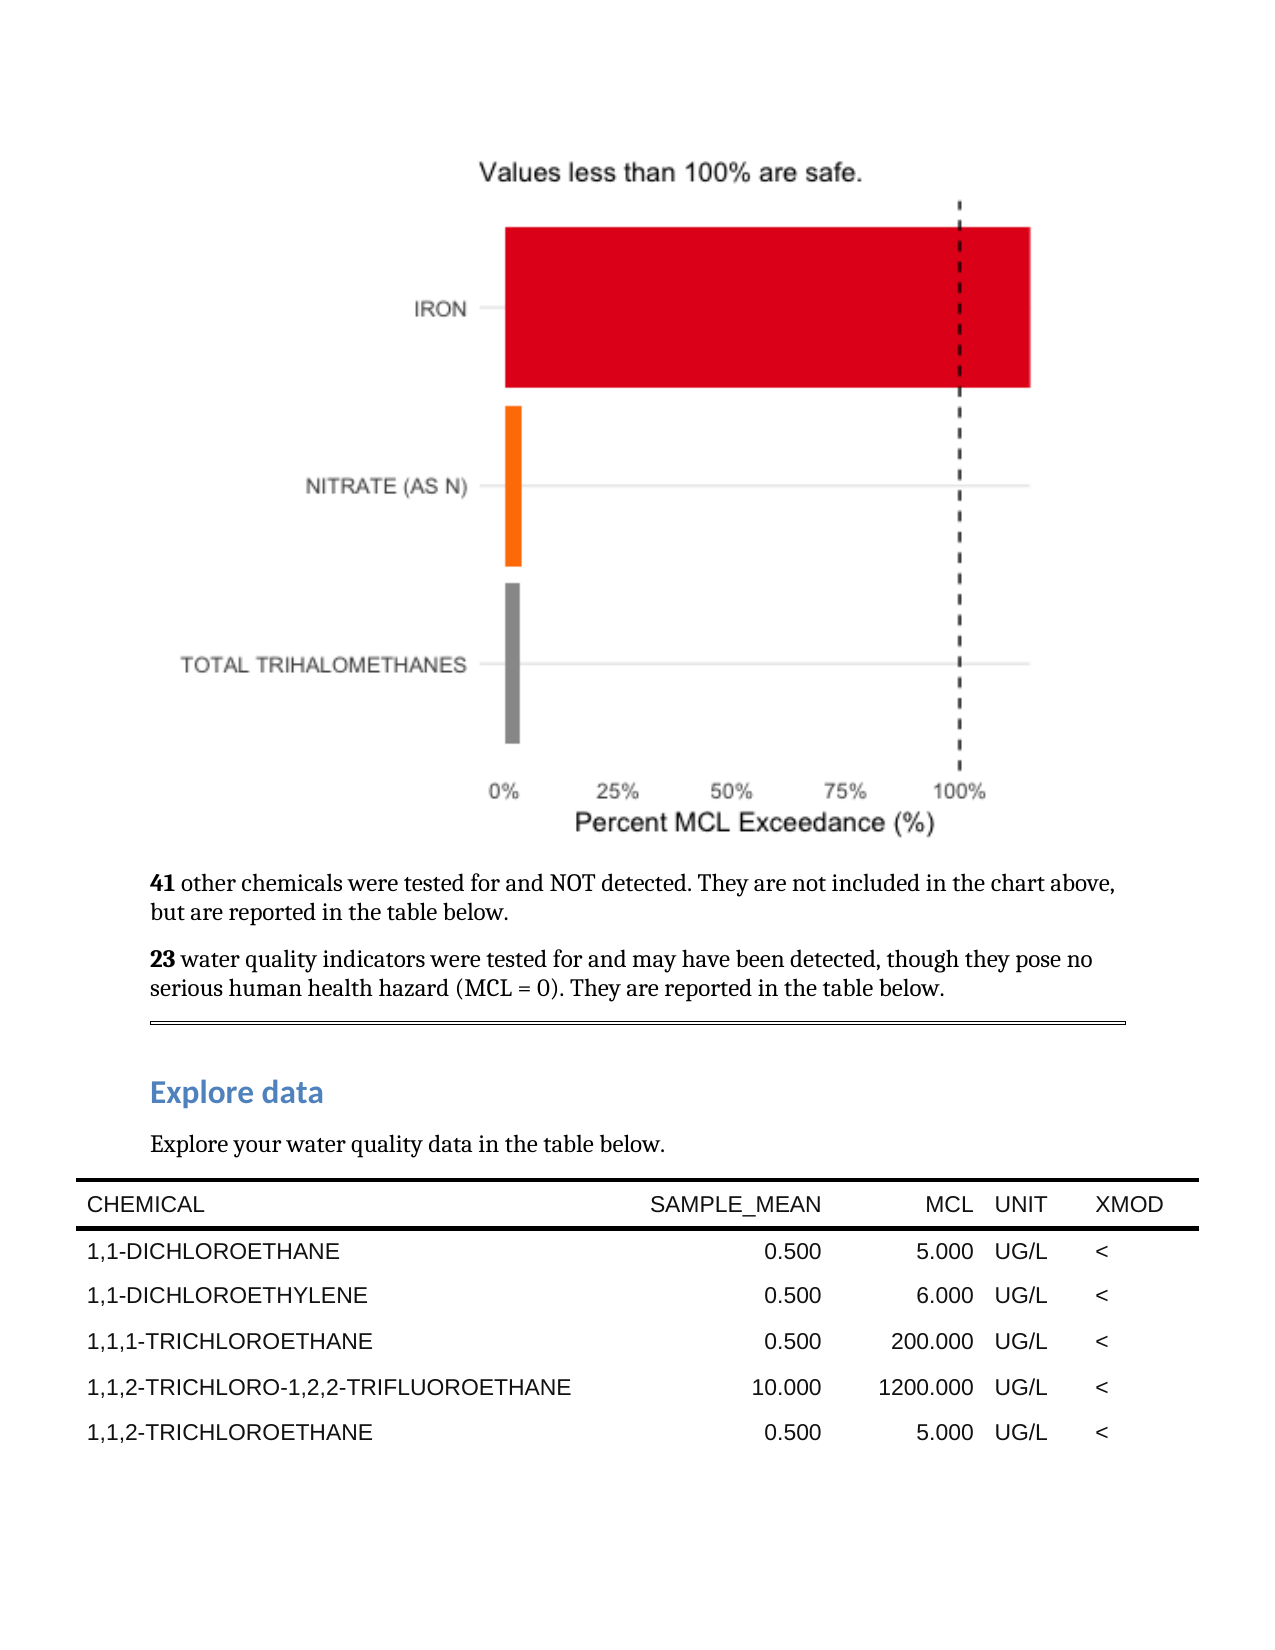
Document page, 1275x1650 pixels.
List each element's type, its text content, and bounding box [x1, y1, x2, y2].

table_cell 0.500 [620, 1318, 832, 1364]
table_cell 1200.000 [832, 1364, 984, 1410]
table_header MCL [832, 1182, 984, 1226]
table_cell UG/L [984, 1318, 1085, 1364]
table_cell UG/L [984, 1364, 1085, 1410]
table_cell 1,1-DICHLOROETHYLENE [76, 1272, 619, 1318]
table_cell UG/L [984, 1272, 1085, 1318]
subtitle Explore data [150, 1071, 1125, 1112]
table_cell UG/L [984, 1231, 1085, 1272]
table_cell < [1085, 1318, 1199, 1364]
table_cell 1,1,2-TRICHLORO-1,2,2-TRIFLUOROETHANE [76, 1364, 619, 1410]
text Explore your water quality data in the table below. [150, 1130, 1125, 1159]
table_header SAMPLE_MEAN [620, 1182, 832, 1226]
table_cell 6.000 [832, 1272, 984, 1318]
picture [168, 150, 1044, 850]
table_cell < [1085, 1364, 1199, 1410]
table_cell 1,1,2-TRICHLOROETHANE [76, 1410, 619, 1456]
table_cell 1,1-DICHLOROETHANE [76, 1231, 619, 1272]
table_cell 1,1,1-TRICHLOROETHANE [76, 1318, 619, 1364]
text 41 other chemicals were tested for and NOT detected. They are not included in the chart above, but are reported in the table below. [150, 869, 1125, 926]
table_cell 5.000 [832, 1231, 984, 1272]
text 23 water quality indicators were tested for and may have been detected, though they pose no serious human health hazard (MCL = 0). They are reported in the table below. [150, 945, 1125, 1002]
table_header XMOD [1085, 1182, 1199, 1226]
table_header UNIT [984, 1182, 1085, 1226]
table_cell 5.000 [832, 1410, 984, 1456]
table_cell 0.500 [620, 1272, 832, 1318]
table_cell 0.500 [620, 1231, 832, 1272]
table_cell 10.000 [620, 1364, 832, 1410]
table_cell 0.500 [620, 1410, 832, 1456]
table_cell < [1085, 1231, 1199, 1272]
table_cell < [1085, 1272, 1199, 1318]
table_cell < [1085, 1410, 1199, 1456]
table_cell UG/L [984, 1410, 1085, 1456]
table_header CHEMICAL [76, 1182, 619, 1226]
table_cell 200.000 [832, 1318, 984, 1364]
